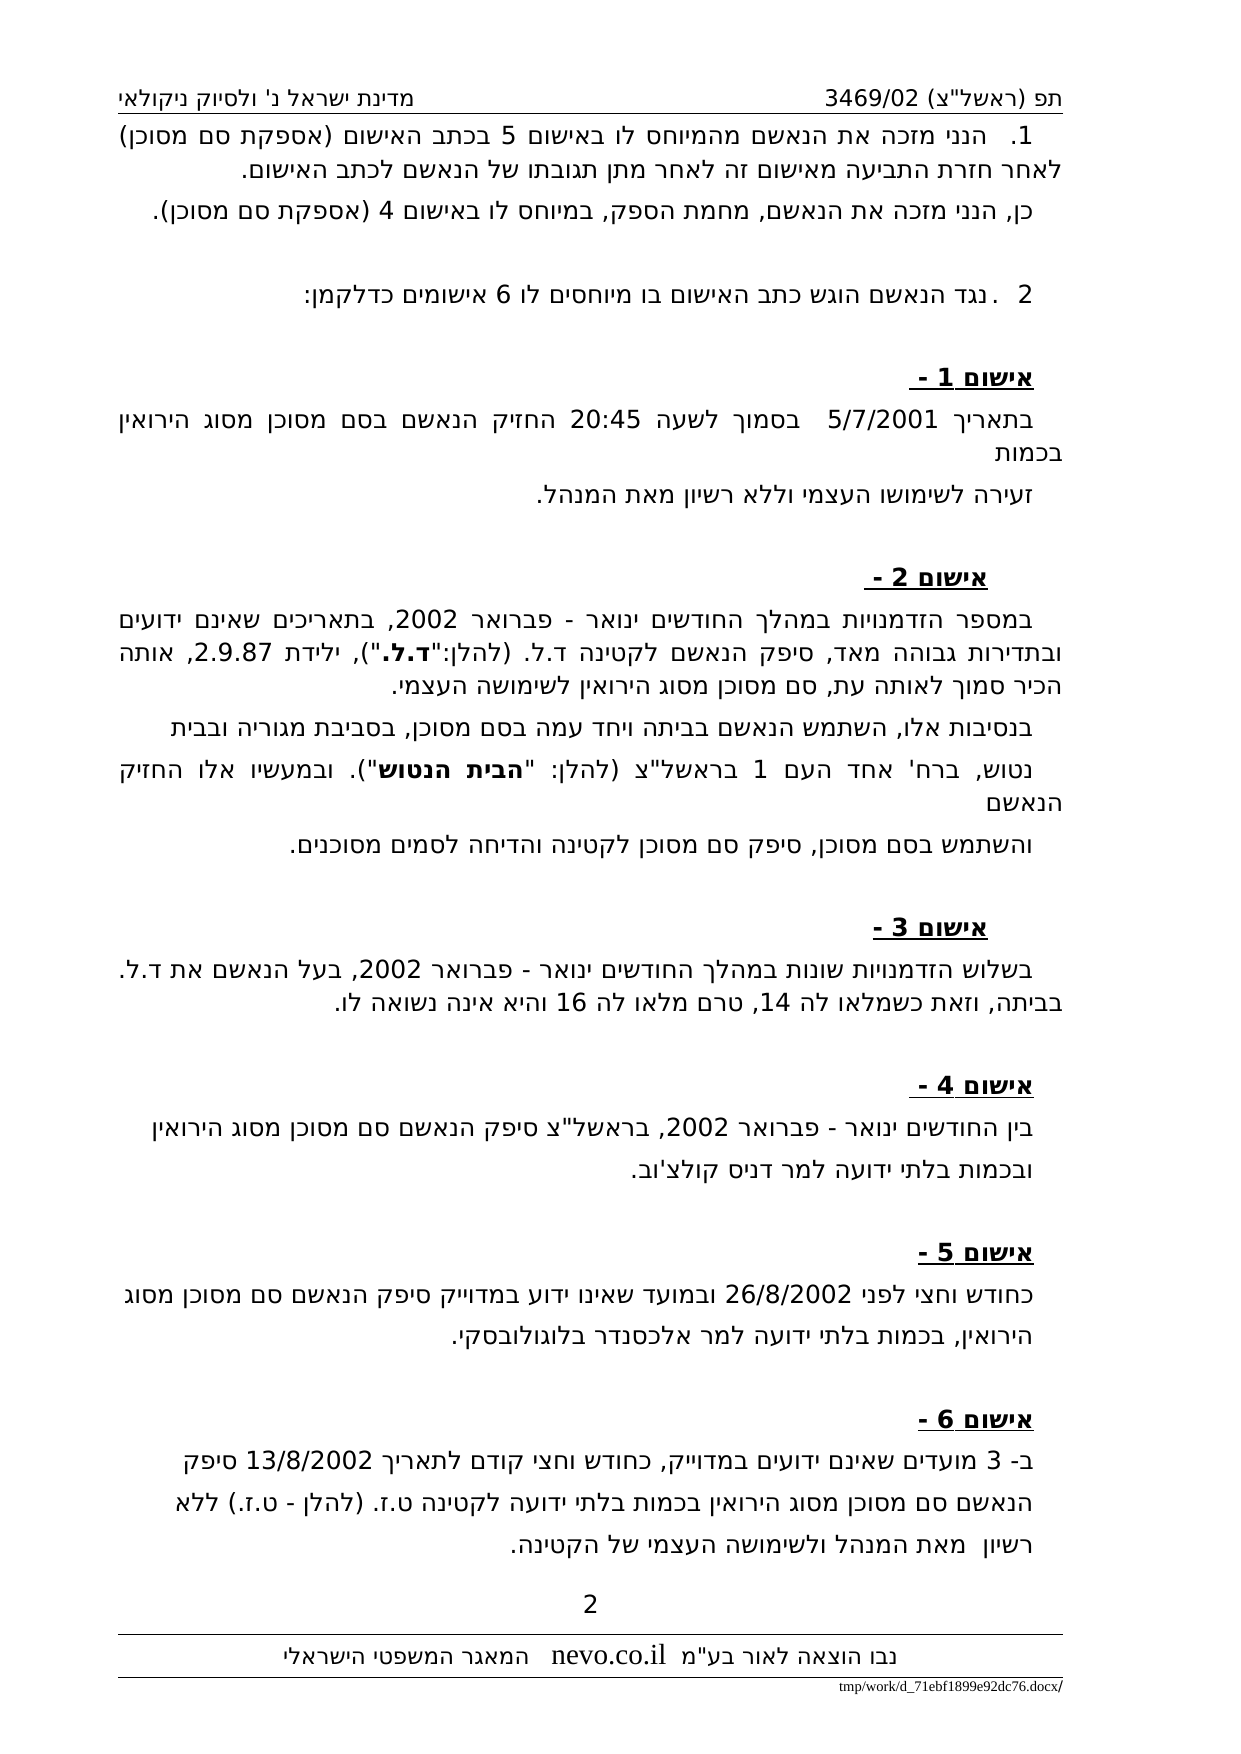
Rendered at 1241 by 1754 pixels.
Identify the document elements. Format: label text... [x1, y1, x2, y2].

text אישום 6 - [118, 1401, 1063, 1435]
text בנסיבות אלו, השתמש הנאשם בביתה ויחד עמה בסם מסוכן, בסביבת מגוריה ובבית [118, 710, 1063, 743]
text אישום 5 - [118, 1235, 1063, 1268]
text ב- 3 מועדים שאינם ידועים במדוייק, כחודש וחצי קודם לתאריך 13/8/2002 סיפק [118, 1443, 1063, 1476]
text והשתמש בסם מסוכן, סיפק סם מסוכן לקטינה והדיחה לסמים מסוכנים.ו [118, 826, 1063, 860]
text 51293712. נגד הנאשם הוגש כתב האישום בו מיוחסים לו 6 אישומים כדלקמן: [118, 276, 1063, 310]
text רשיון מאת המנהל ולשימושה העצמי של הקטינה.ו [118, 1526, 1063, 1560]
text אישום 4 - [118, 1068, 1063, 1101]
text כן, הנני מזכה את הנאשם, מחמת הספק, במיוחס לו באישום 4 (אספקת סם מסוכן). [118, 193, 1063, 226]
text אישום 2 - [118, 560, 1063, 593]
text זעירה לשימושו העצמי וללא רשיון מאת המנהל.נ [118, 476, 1063, 510]
text במספר הזדמנויות במהלך החודשים ינואר - פברואר 2002, בתאריכים שאינם ידועים ובתדירות גבוהה מאד, סיפק הנאשם לקטינה ד.ל. (להלן:"ד.ל."), ילידת 2.9.87, אותה הכיר סמוך לאותה עת, סם מסוכן מסוג הירואין לשימושה העצמי.ב [118, 601, 1063, 701]
text נטוש, ברח' אחד העם 1 בראשל"צ (להלן: "הבית הנטוש"). ובמעשיו אלו החזיק הנאשם [118, 751, 1063, 818]
text אישום 1 - [118, 360, 1063, 393]
text אישום 3 - [118, 910, 1063, 943]
text הנאשם סם מסוכן מסוג הירואין בכמות בלתי ידועה לקטינה ט.ז. (להלן - ט.ז.) ללא [118, 1485, 1063, 1518]
text ובכמות בלתי ידועה למר דניס קולצ'וב.נ [118, 1151, 1063, 1185]
text בתאריך 5/7/2001 בסמוך לשעה 20:45 החזיק הנאשם בסם מסוכן מסוג הירואין בכמות [118, 401, 1063, 468]
text 1. הנני מזכה את הנאשם מהמיוחס לו באישום 5 בכתב האישום (אספקת סם מסוכן) לאחר חזרת התביעה מאישום זה לאחר מתן תגובתו של הנאשם לכתב האישום. [118, 118, 1063, 185]
text כחודש וחצי לפני 26/8/2002 ובמועד שאינו ידוע במדוייק סיפק הנאשם סם מסוכן מסוג [118, 1276, 1063, 1310]
text בשלוש הזדמנויות שונות במהלך החודשים ינואר - פברואר 2002, בעל הנאשם את ד.ל. בביתה, וזאת כשמלאו לה 14, טרם מלאו לה 16 והיא אינה נשואה לו. [118, 951, 1063, 1018]
text בין החודשים ינואר - פברואר 2002, בראשל"צ סיפק הנאשם סם מסוכן מסוג הירואין [118, 1110, 1063, 1143]
text הירואין, בכמות בלתי ידועה למר אלכסנדר בלוגולובסקי.ב [118, 1318, 1063, 1351]
